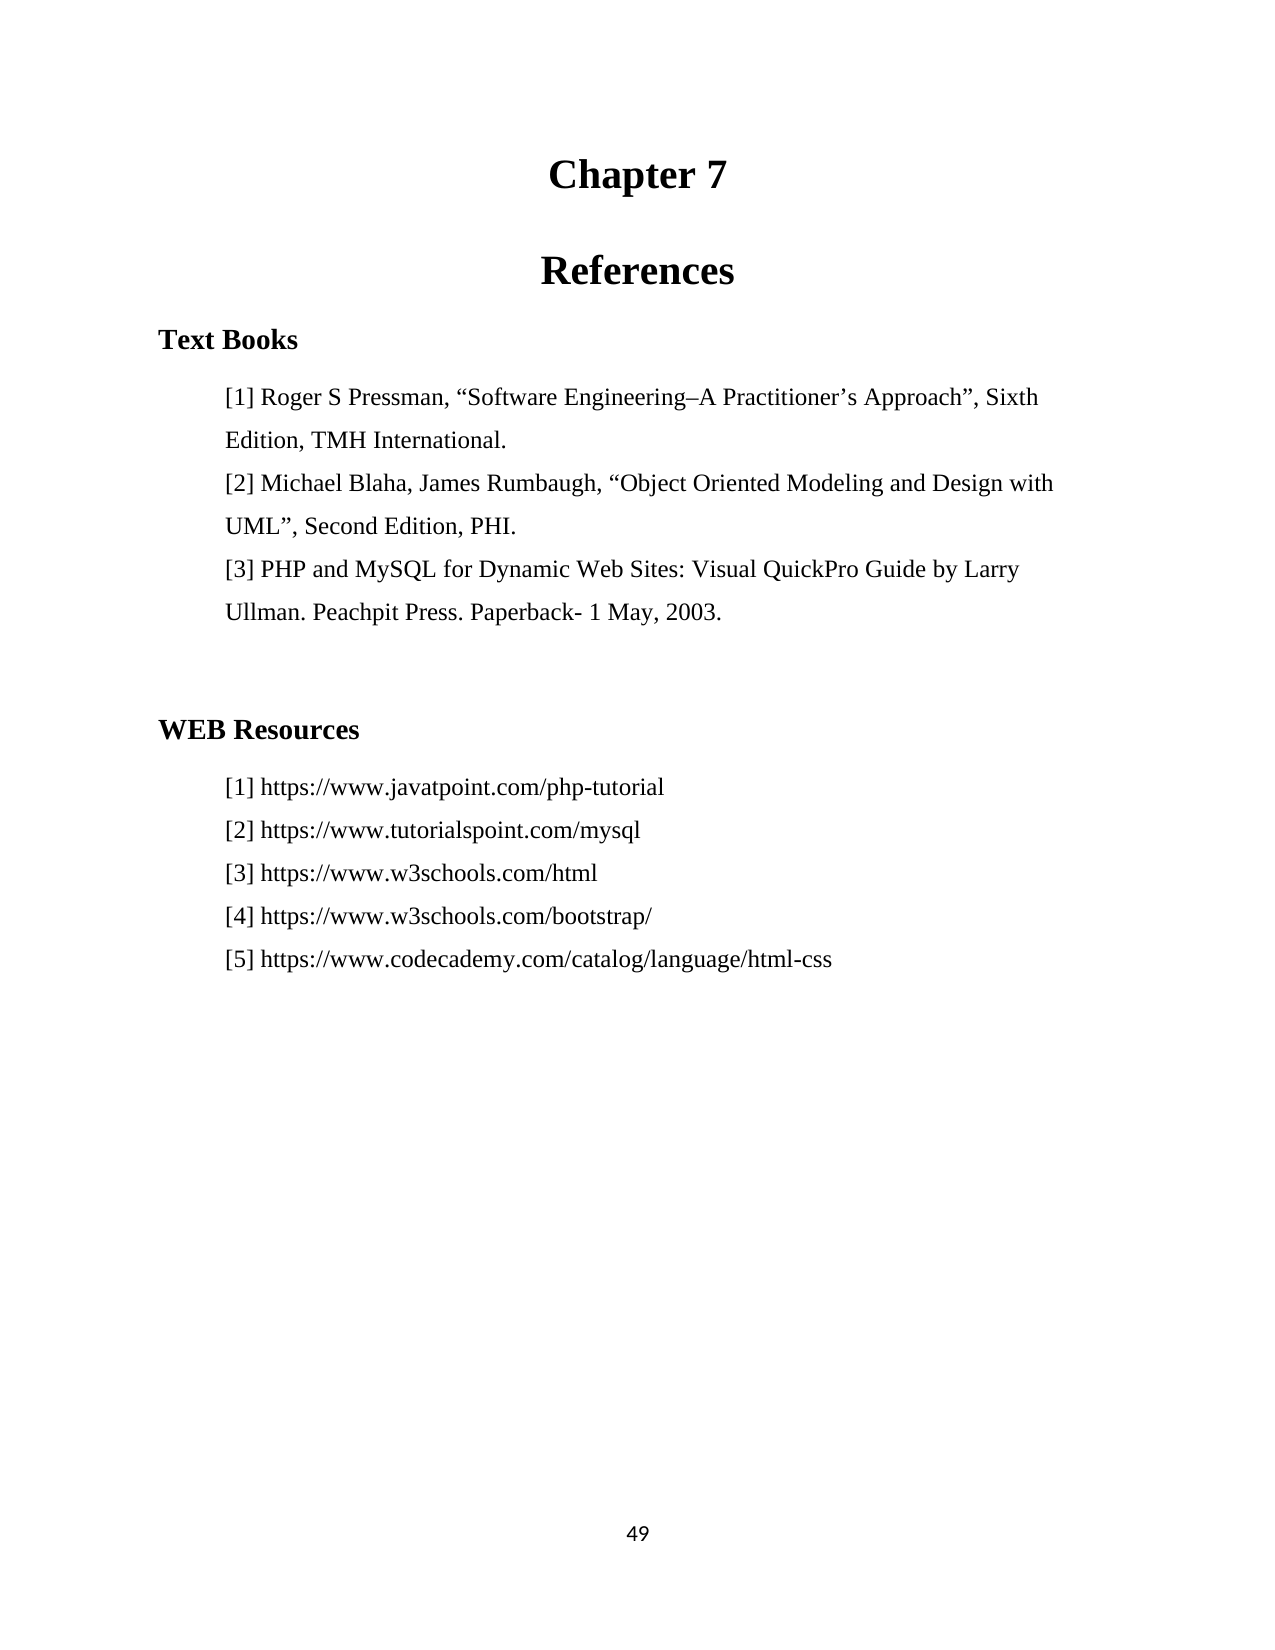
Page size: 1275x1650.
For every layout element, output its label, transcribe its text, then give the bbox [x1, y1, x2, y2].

text [3] https://www.w3schools.com/html [187, 858, 1087, 887]
text [3] PHP and MySQL for Dynamic Web Sites: Visual QuickPro Guide by Larry Ullman. Peachpit Press. Paperback- 1 May, 2003. [225, 554, 1087, 626]
text Text Books [158, 322, 1103, 356]
text [4] https://www.w3schools.com/bootstrap/ [225, 901, 1087, 930]
text [1] Roger S Pressman, “Software Engineering–A Practitioner’s Approach”, Sixth Edition, TMH International. [225, 382, 1087, 454]
text References [187, 246, 1087, 294]
text [1] https://www.javatpoint.com/php-tutorial [225, 772, 1087, 801]
text [2] Michael Blaha, James Rumbaugh, “Object Oriented Modeling and Design with UML”, Second Edition, PHI. [225, 468, 1087, 540]
text [5] https://www.codecademy.com/catalog/language/html-css [225, 944, 1087, 973]
text WEB Resources [158, 712, 1103, 746]
text Chapter 7 [187, 150, 1087, 198]
text [2] https://www.tutorialspoint.com/mysql [225, 815, 1087, 844]
